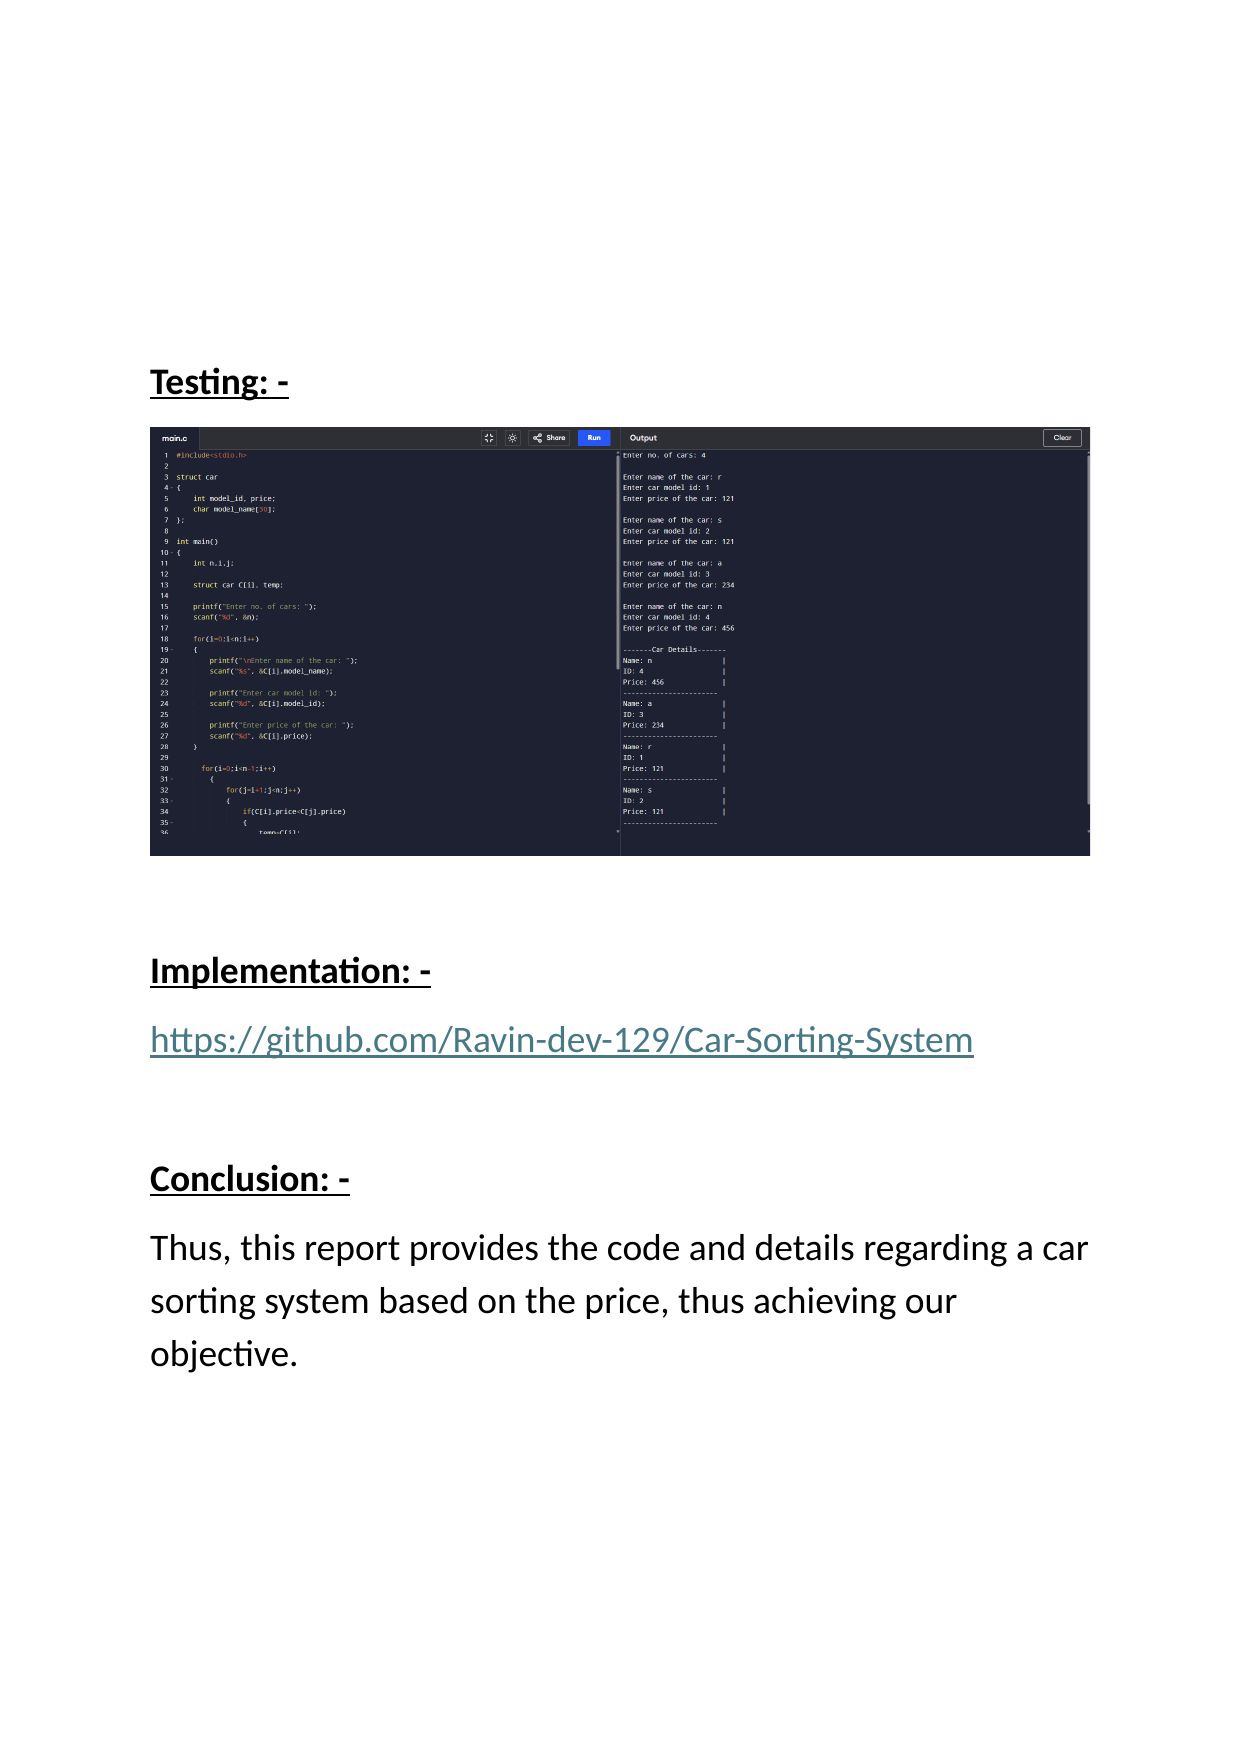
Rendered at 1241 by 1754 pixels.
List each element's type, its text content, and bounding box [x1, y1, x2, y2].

text Testing: - [150, 358, 1090, 404]
picture [150, 427, 1091, 856]
text Implementation: - [150, 947, 1090, 993]
text Conclusion: - [150, 1155, 1090, 1201]
text Thus, this report provides the code and details regarding a car sorting system based on the price, thus achieving our objective. [150, 1224, 1090, 1376]
text https://github.com/Ravin-dev-129/Car-Sorting-System [150, 1016, 1090, 1062]
